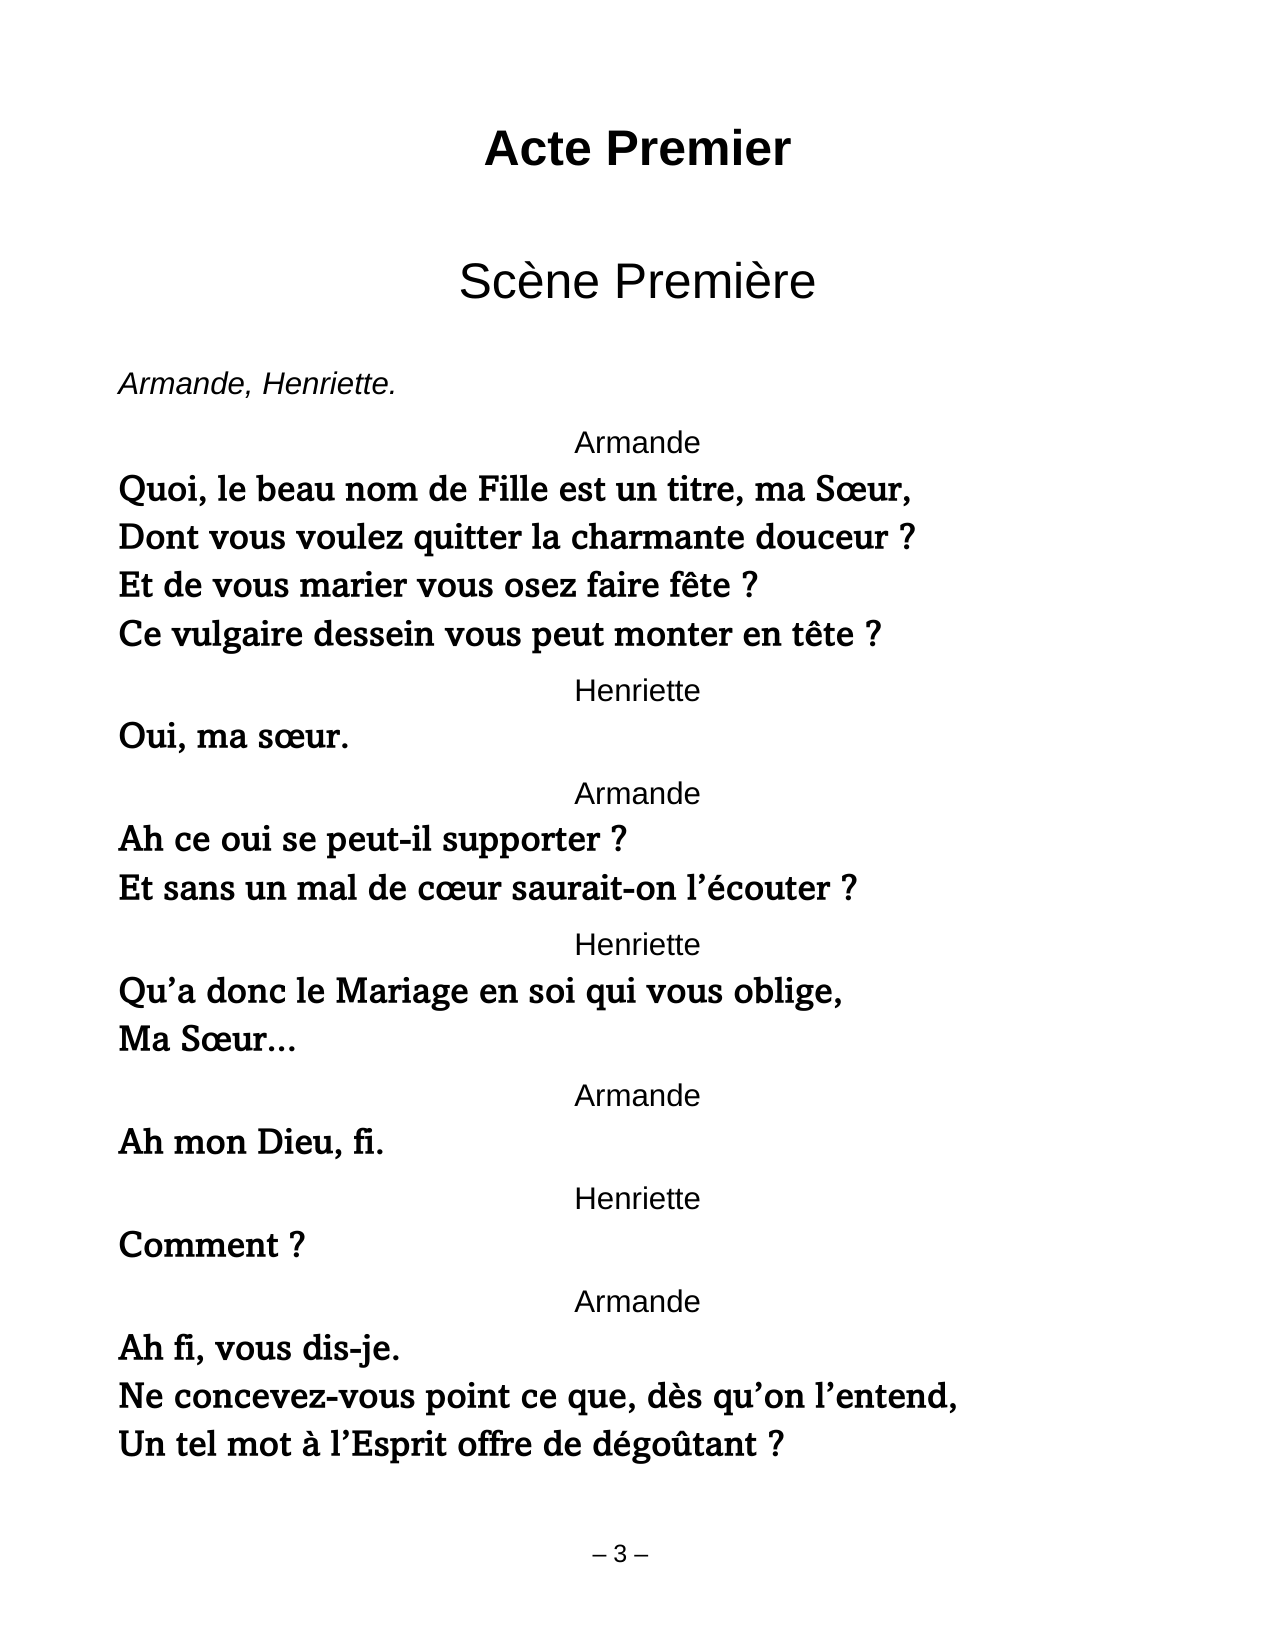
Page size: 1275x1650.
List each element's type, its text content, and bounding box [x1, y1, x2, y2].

text Quoi, le beau nom de Fille est un titre, ma Sœur, [118, 466, 1157, 510]
text Ce vulgaire dessein vous peut monter en tête ? [118, 611, 1157, 655]
text Et sans un mal de cœur saurait-on l’écouter ? [118, 865, 1157, 909]
text Henriette [118, 672, 1157, 708]
text Armande [118, 1283, 1157, 1319]
text Ah mon Dieu, fi. [118, 1119, 1157, 1163]
text Un tel mot à l’Esprit offre de dégoûtant ? [118, 1422, 1157, 1465]
text Armande, Henriette. [118, 365, 1157, 401]
text Ne concevez-vous point ce que, dès qu’on l’entend, [118, 1373, 1157, 1417]
text Dont vous voulez quitter la charmante douceur ? [118, 515, 1157, 558]
text Ma Sœur... [118, 1016, 1157, 1060]
text Armande [118, 1077, 1157, 1113]
text Ah fi, vous dis-je. [118, 1325, 1157, 1369]
text Armande [118, 775, 1157, 811]
text Oui, ma sœur. [118, 714, 1157, 758]
subtitle Acte Premier [177, 118, 1098, 176]
subtitle Scène Première [118, 252, 1157, 309]
text Henriette [118, 1180, 1157, 1216]
text Comment ? [118, 1222, 1157, 1266]
text Henriette [118, 926, 1157, 962]
text Et de vous marier vous osez faire fête ? [118, 563, 1157, 607]
text Ah ce oui se peut-il supporter ? [118, 817, 1157, 861]
text Armande [118, 424, 1157, 460]
text Qu’a donc le Mariage en soi qui vous oblige, [118, 968, 1157, 1012]
